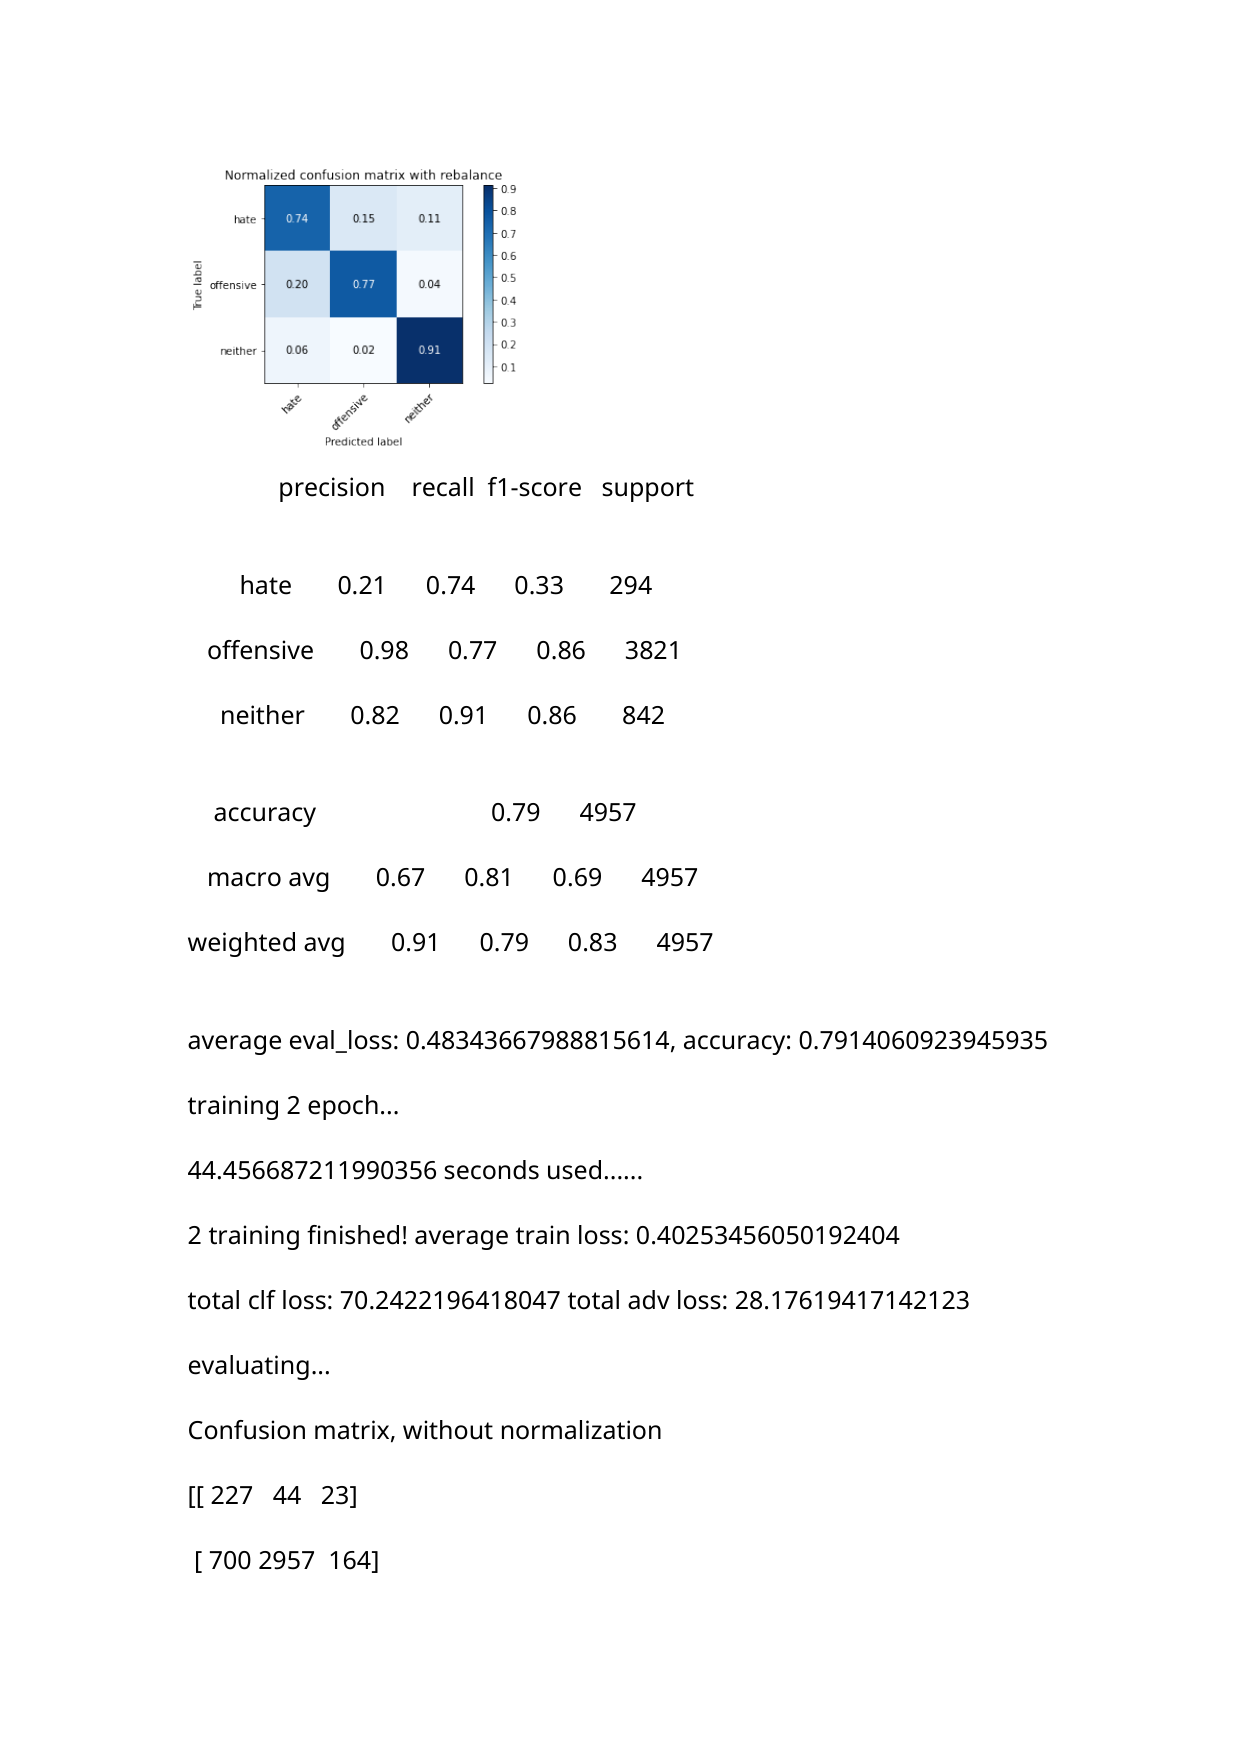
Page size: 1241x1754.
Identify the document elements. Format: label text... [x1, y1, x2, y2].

text macro avg 0.67 0.81 0.69 4957 [187, 844, 1053, 909]
text offensive 0.98 0.77 0.86 3821 [187, 617, 1053, 682]
picture [187, 162, 524, 454]
text weighted avg 0.91 0.79 0.83 4957 [187, 909, 1053, 974]
text neither 0.82 0.91 0.86 842 [187, 682, 1053, 747]
text evaluating... [187, 1332, 1053, 1397]
text [[ 227 44 23] [187, 1462, 1053, 1527]
text precision recall f1-score support [187, 454, 1053, 519]
text average eval_loss: 0.48343667988815614, accuracy: 0.7914060923945935 [187, 1007, 1053, 1072]
text total clf loss: 70.2422196418047 total adv loss: 28.17619417142123 [187, 1267, 1053, 1332]
text training 2 epoch... [187, 1072, 1053, 1137]
text hate 0.21 0.74 0.33 294 [187, 552, 1053, 617]
text 2 training finished! average train loss: 0.40253456050192404 [187, 1202, 1053, 1267]
text [ 700 2957 164] [187, 1527, 1053, 1592]
text Confusion matrix, without normalization [187, 1397, 1053, 1462]
text accuracy 0.79 4957 [187, 779, 1053, 844]
text 44.456687211990356 seconds used...... [187, 1137, 1053, 1202]
